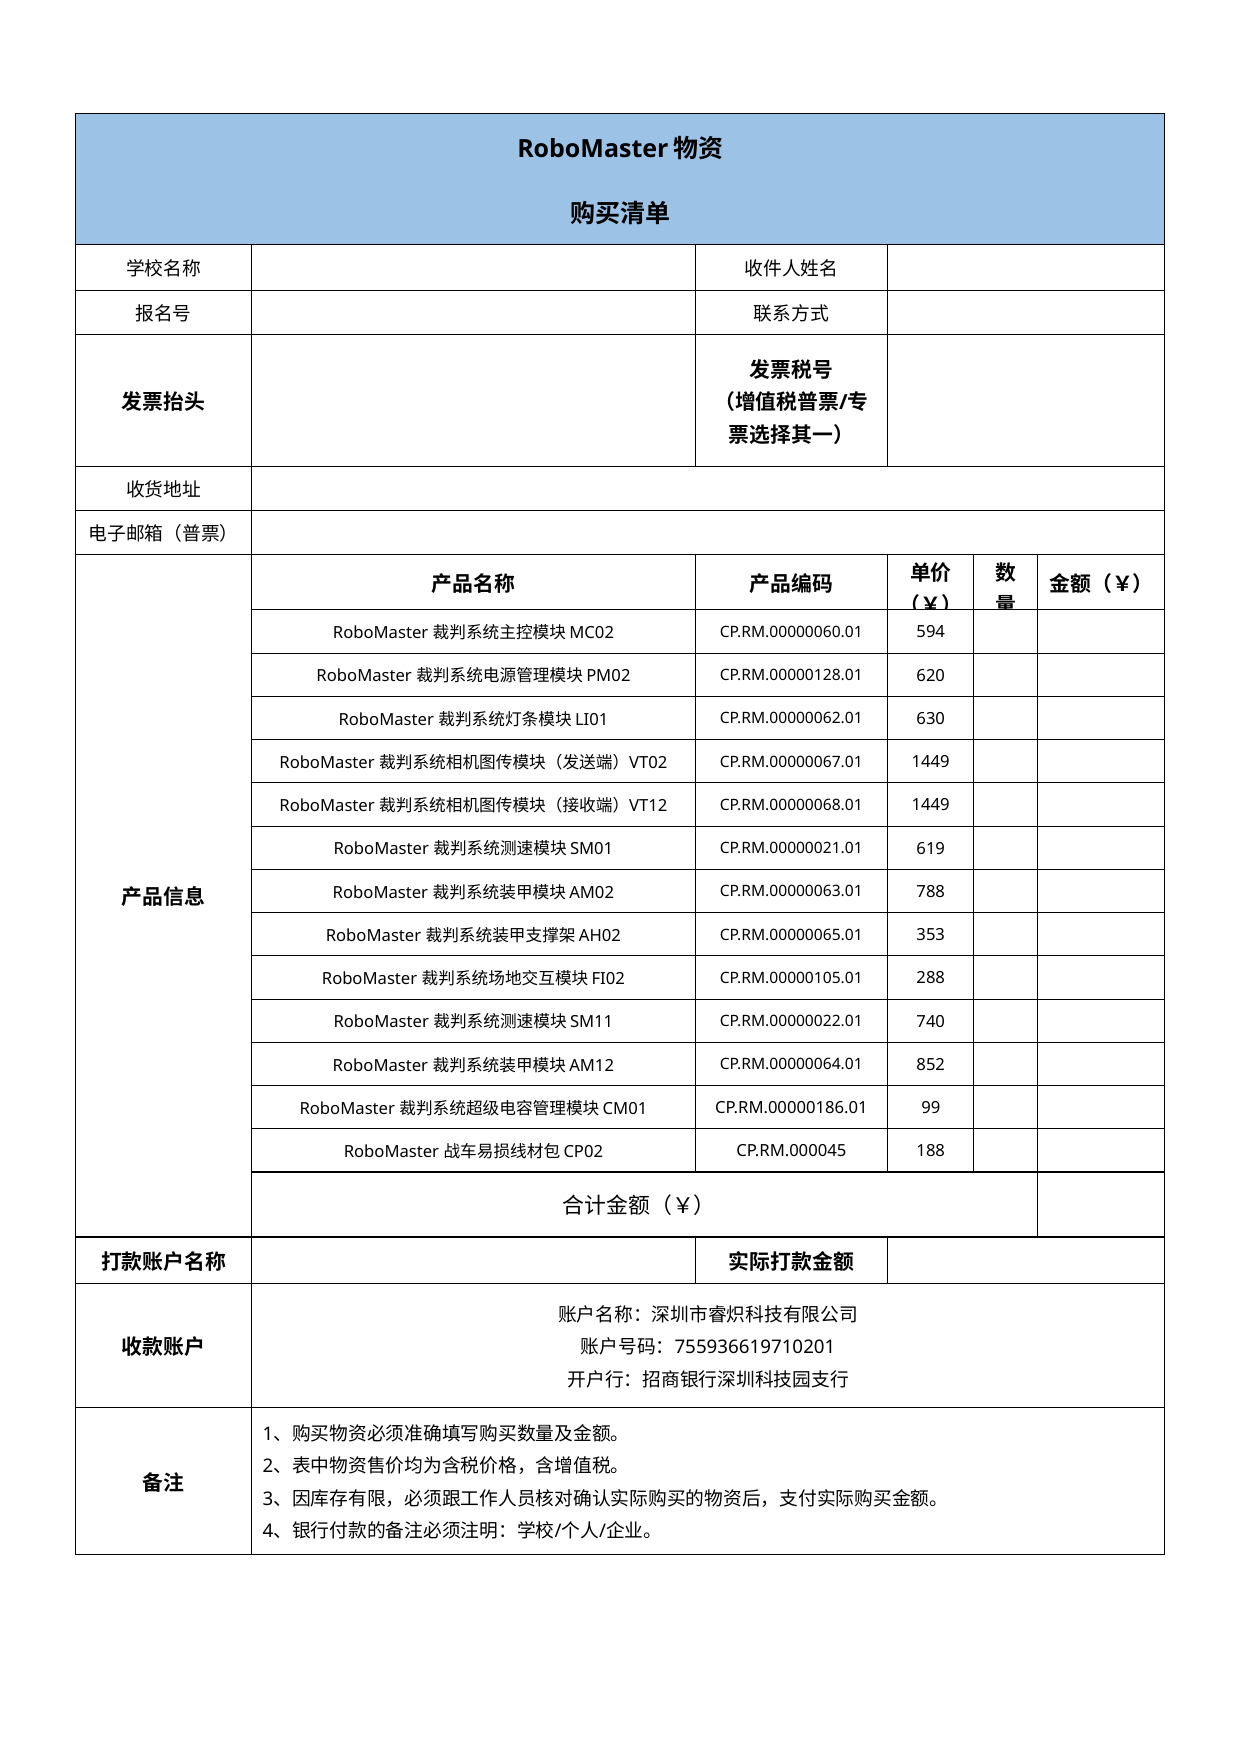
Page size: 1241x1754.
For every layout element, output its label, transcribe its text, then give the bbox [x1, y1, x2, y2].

table_cell CP.RM.00000022.01 [696, 1000, 887, 1042]
table_cell [1038, 740, 1164, 782]
table_cell CP.RM.00000128.01 [696, 654, 887, 696]
table_cell 788 [888, 870, 973, 912]
table_cell [1038, 783, 1164, 826]
table_cell 数量 [974, 555, 1037, 609]
table_cell 发票抬头 [76, 335, 251, 466]
table_cell [1038, 1129, 1164, 1171]
table_cell 联系方式 [696, 291, 887, 334]
table_cell [974, 697, 1037, 739]
table_cell [252, 467, 1164, 510]
table_cell [252, 245, 695, 290]
table_cell CP.RM.00000060.01 [696, 610, 887, 653]
table_cell [974, 1086, 1037, 1128]
table_cell [1038, 913, 1164, 955]
table_cell [252, 511, 1164, 554]
table_cell [1038, 610, 1164, 653]
table_cell 1449 [888, 783, 973, 826]
table_cell 账户名称：深圳市睿炽科技有限公司 账户号码：755936619710201 开户行：招商银行深圳科技园支行 [252, 1284, 1164, 1407]
table_cell CP.RM.00000105.01 [696, 956, 887, 998]
table_cell 852 [888, 1043, 973, 1085]
table_cell [974, 783, 1037, 826]
table_cell CP.RM.00000064.01 [696, 1043, 887, 1085]
table_cell [974, 1000, 1037, 1042]
table_cell CP.RM.00000065.01 [696, 913, 887, 955]
table_cell 合计金额（￥） [252, 1173, 1037, 1236]
table_cell 产品编码 [696, 555, 887, 609]
table_cell [252, 335, 695, 466]
table_cell [252, 291, 695, 334]
table_cell CP.RM.00000021.01 [696, 827, 887, 869]
table_cell RoboMaster 裁判系统场地交互模块FI02 [252, 956, 695, 998]
table_cell [1038, 956, 1164, 998]
table_cell [974, 740, 1037, 782]
table_cell [974, 870, 1037, 912]
table_cell [1038, 697, 1164, 739]
table_cell 产品名称 [252, 555, 695, 609]
table_cell CP.RM.00000067.01 [696, 740, 887, 782]
table_cell RoboMaster 裁判系统主控模块MC02 [252, 610, 695, 653]
table_cell [252, 1238, 695, 1283]
table_cell RoboMaster 裁判系统相机图传模块（发送端）VT02 [252, 740, 695, 782]
table_cell RoboMaster 裁判系统装甲模块AM02 [252, 870, 695, 912]
table_cell CP.RM.00000186.01 [696, 1086, 887, 1128]
table_cell [974, 1043, 1037, 1085]
table_cell 1449 [888, 740, 973, 782]
table_cell 报名号 [76, 291, 251, 334]
table_cell [1038, 1000, 1164, 1042]
table_cell 发票税号 （增值税普票/专票选择其一） [696, 335, 887, 466]
table_cell 学校名称 [76, 245, 251, 290]
table_cell [888, 335, 1164, 466]
table_cell [1038, 870, 1164, 912]
table_cell [974, 827, 1037, 869]
table_cell 1、购买物资必须准确填写购买数量及金额。 2、表中物资售价均为含税价格，含增值税。 3、因库存有限，必须跟工作人员核对确认实际购买的物资后，支付实际购买金额。 4、银行付款的备注必须注明：学校/个人/企业。 [252, 1408, 1164, 1554]
table_cell 288 [888, 956, 973, 998]
table_cell RoboMaster 裁判系统灯条模块LI01 [252, 697, 695, 739]
table_cell 电子邮箱（普票） [76, 511, 251, 554]
table_cell [888, 291, 1164, 334]
table_cell RoboMaster 裁判系统装甲支撑架AH02 [252, 913, 695, 955]
table_cell RoboMaster 裁判系统超级电容管理模块CM01 [252, 1086, 695, 1128]
table_cell RoboMaster 裁判系统相机图传模块（接收端）VT12 [252, 783, 695, 826]
table_cell 353 [888, 913, 973, 955]
table_cell 打款账户名称 [76, 1238, 251, 1283]
table_cell [974, 654, 1037, 696]
table_cell 单价（￥） [888, 555, 973, 609]
table_cell 619 [888, 827, 973, 869]
table_cell 产品信息 [76, 555, 251, 1236]
table_cell RoboMaster 裁判系统测速模块SM01 [252, 827, 695, 869]
table_cell 收款账户 [76, 1284, 251, 1407]
table_cell CP.RM.00000068.01 [696, 783, 887, 826]
table_header RoboMaster物资 购买清单 [76, 114, 1164, 244]
table_cell 99 [888, 1086, 973, 1128]
table_cell [1038, 654, 1164, 696]
table_cell [888, 1238, 1164, 1283]
table_cell 630 [888, 697, 973, 739]
table_cell 188 [888, 1129, 973, 1171]
table_cell [1038, 827, 1164, 869]
table_cell CP.RM.00000063.01 [696, 870, 887, 912]
table_cell [974, 610, 1037, 653]
table_cell RoboMaster 裁判系统测速模块SM11 [252, 1000, 695, 1042]
table_cell [1038, 1043, 1164, 1085]
table_cell 备注 [76, 1408, 251, 1554]
table_cell 740 [888, 1000, 973, 1042]
table_cell CP.RM.00000062.01 [696, 697, 887, 739]
table_cell CP.RM.000045 [696, 1129, 887, 1171]
table_cell [888, 245, 1164, 290]
table_cell RoboMaster 裁判系统装甲模块AM12 [252, 1043, 695, 1085]
table_cell [1038, 1173, 1164, 1236]
table_cell 金额（￥） [1038, 555, 1164, 609]
table_cell [1038, 1086, 1164, 1128]
table_cell 620 [888, 654, 973, 696]
table_cell RoboMaster 裁判系统电源管理模块PM02 [252, 654, 695, 696]
table_cell [974, 913, 1037, 955]
table_cell 实际打款金额 [696, 1238, 887, 1283]
table_cell RoboMaster 战车易损线材包CP02 [252, 1129, 695, 1171]
table_cell 收货地址 [76, 467, 251, 510]
table_cell 594 [888, 610, 973, 653]
table_cell [974, 1129, 1037, 1171]
table_cell 收件人姓名 [696, 245, 887, 290]
table_cell [974, 956, 1037, 998]
